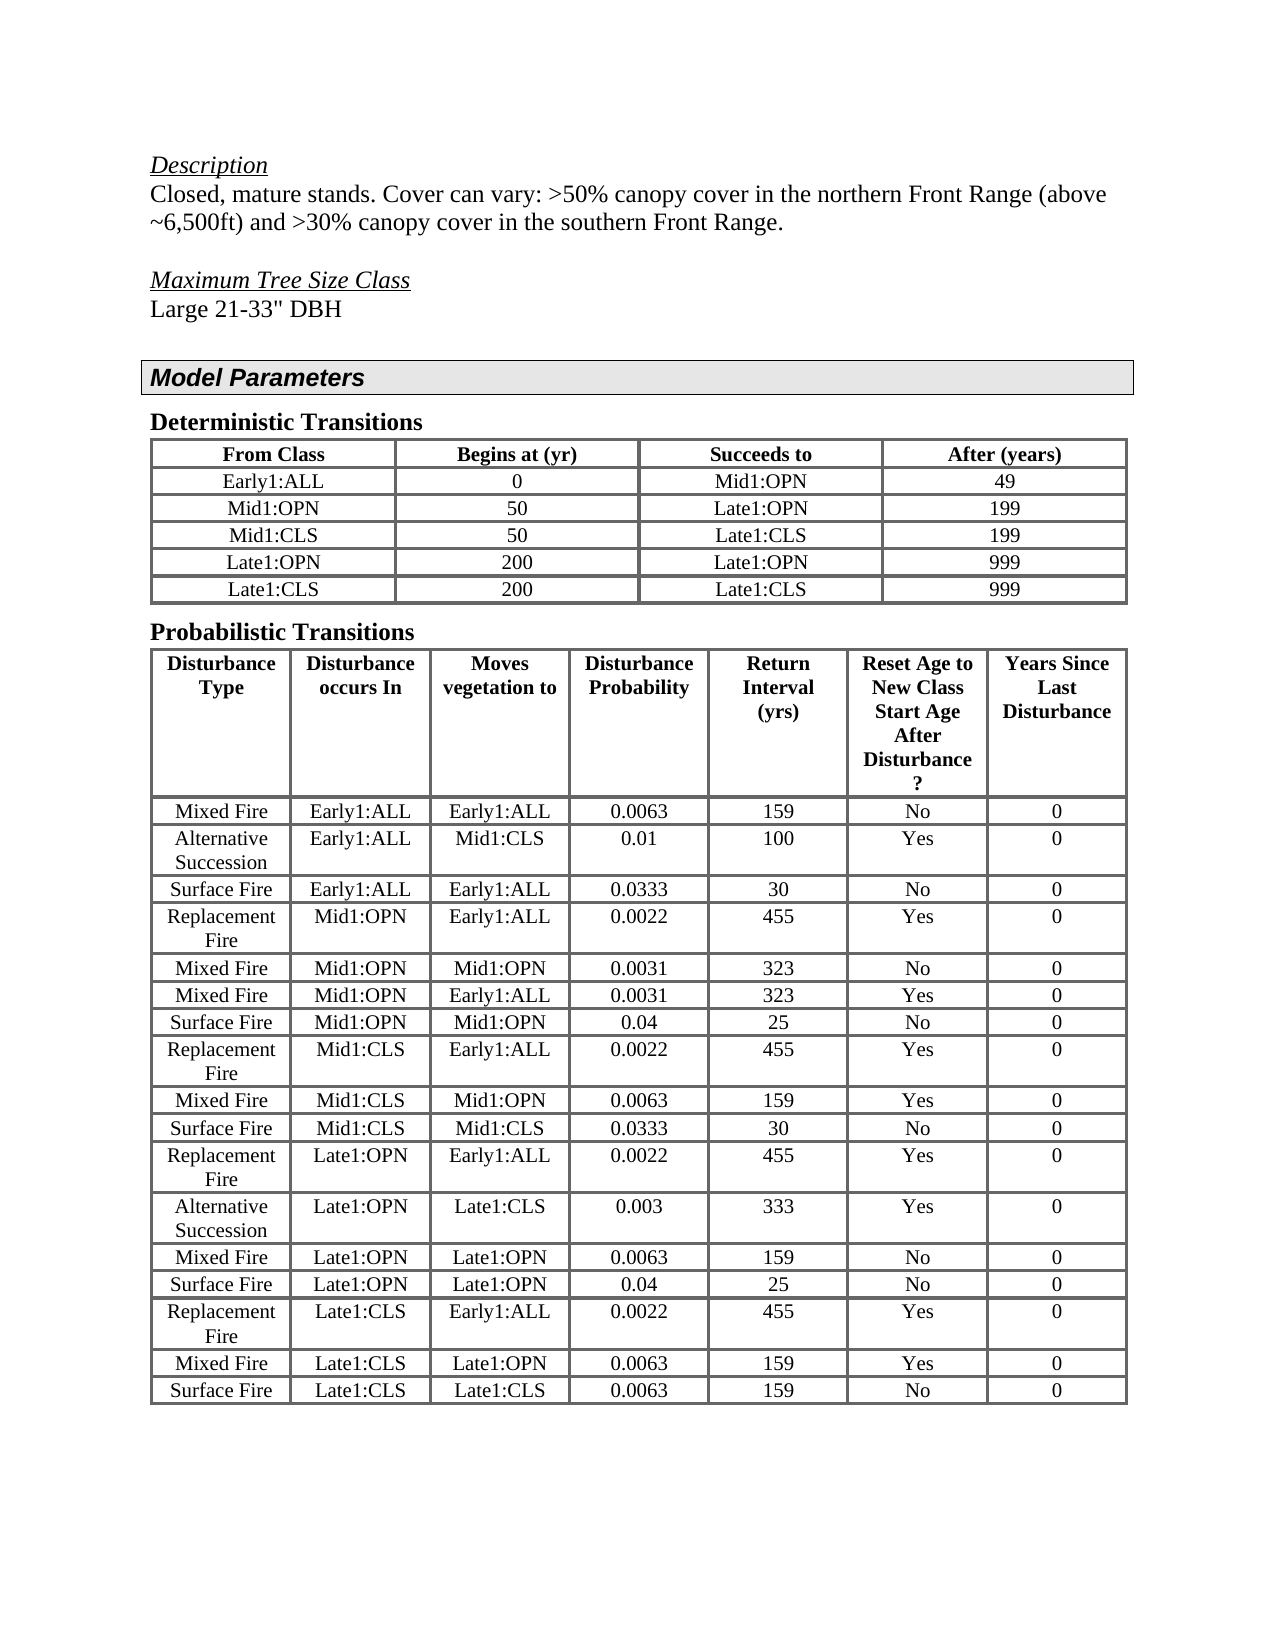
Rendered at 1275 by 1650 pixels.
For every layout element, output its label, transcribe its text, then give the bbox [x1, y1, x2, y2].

table_cell Replacement Fire [153, 1143, 289, 1191]
table_header Return Interval (yrs) [710, 651, 846, 795]
table_cell No [849, 1378, 986, 1402]
table_cell Mid1:CLS [292, 1037, 429, 1085]
table_cell 0.0063 [571, 1245, 707, 1269]
table_cell 0 [989, 1143, 1125, 1191]
text Probabilistic Transitions [150, 617, 1125, 646]
table_cell Late1:OPN [292, 1272, 429, 1296]
table_cell 0.0333 [571, 877, 707, 901]
table_cell Mid1:OPN [292, 1010, 429, 1034]
table_cell Early1:ALL [292, 877, 429, 901]
table_cell Late1:OPN [432, 1245, 568, 1269]
table_cell 30 [710, 877, 846, 901]
table_cell 0 [397, 469, 637, 493]
table_header Succeeds to [641, 441, 881, 466]
text Closed, mature stands. Cover can vary: >50% canopy cover in the northern Front Range (above ~6,500ft) and >30% canopy cover in the southern Front Range. [150, 179, 1125, 236]
table_cell Early1:ALL [432, 1143, 568, 1191]
table_cell 0 [989, 877, 1125, 901]
table_cell Yes [849, 983, 986, 1007]
table_cell No [849, 1272, 986, 1296]
table_cell 0.0031 [571, 955, 707, 979]
table_cell 0 [989, 1194, 1125, 1242]
table_cell Late1:OPN [432, 1351, 568, 1375]
table_cell Late1:CLS [292, 1300, 429, 1348]
table_cell 0.0031 [571, 983, 707, 1007]
table_cell Mid1:OPN [432, 1010, 568, 1034]
table_cell 199 [884, 523, 1125, 547]
table_cell Early1:ALL [432, 1037, 568, 1085]
table_cell Late1:CLS [292, 1351, 429, 1375]
table_cell 0 [989, 1245, 1125, 1269]
table_cell 0 [989, 1351, 1125, 1375]
table_cell Late1:OPN [292, 1194, 429, 1242]
table_cell Mixed Fire [153, 799, 289, 823]
table_cell Late1:OPN [292, 1245, 429, 1269]
table_cell Mid1:OPN [292, 904, 429, 952]
table_cell 0 [989, 1300, 1125, 1348]
table_cell 455 [710, 1143, 846, 1191]
table_cell 0.0022 [571, 1300, 707, 1348]
table_cell Early1:ALL [432, 983, 568, 1007]
table_cell Late1:OPN [641, 496, 881, 520]
text Description [150, 150, 1125, 179]
table_cell 0 [989, 955, 1125, 979]
table_cell 0.0063 [571, 1351, 707, 1375]
table_cell 0.0063 [571, 1088, 707, 1112]
table_header Disturbance Type [153, 651, 289, 795]
table_cell 0.04 [571, 1010, 707, 1034]
table_cell Surface Fire [153, 1272, 289, 1296]
table_cell Yes [849, 904, 986, 952]
table_cell 0 [989, 799, 1125, 823]
table_cell Late1:OPN [292, 1143, 429, 1191]
table_cell Surface Fire [153, 877, 289, 901]
table_cell Late1:CLS [641, 578, 881, 601]
table_cell Alternative Succession [153, 1194, 289, 1242]
table_cell Surface Fire [153, 1010, 289, 1034]
table_cell 0.0022 [571, 904, 707, 952]
table_cell Surface Fire [153, 1115, 289, 1139]
table_cell Mid1:CLS [292, 1088, 429, 1112]
table_cell Early1:ALL [153, 469, 394, 493]
table_cell 0.0063 [571, 1378, 707, 1402]
table_cell Mid1:OPN [432, 955, 568, 979]
table_header After (years) [884, 441, 1125, 466]
table_header Disturbance occurs In [292, 651, 429, 795]
table_cell 0 [989, 1115, 1125, 1139]
table_cell 30 [710, 1115, 846, 1139]
table_cell 0.003 [571, 1194, 707, 1242]
table_cell 0 [989, 983, 1125, 1007]
table_cell Replacement Fire [153, 904, 289, 952]
table_cell 0 [989, 1088, 1125, 1112]
table_cell Mid1:CLS [153, 523, 394, 547]
table_header Disturbance Probability [571, 651, 707, 795]
table_cell Mid1:CLS [432, 1115, 568, 1139]
table_cell Late1:OPN [153, 550, 394, 574]
table_cell 999 [884, 550, 1125, 574]
table_cell Late1:CLS [432, 1194, 568, 1242]
table_cell 0.0063 [571, 799, 707, 823]
table_cell 0 [989, 1378, 1125, 1402]
table_cell Mixed Fire [153, 983, 289, 1007]
table_cell Late1:OPN [641, 550, 881, 574]
table_cell 200 [397, 578, 637, 601]
table_cell Yes [849, 826, 986, 874]
table_cell No [849, 955, 986, 979]
table_cell Mixed Fire [153, 1245, 289, 1269]
table_header Years Since Last Disturbance [989, 651, 1125, 795]
table_cell Mid1:OPN [641, 469, 881, 493]
table_cell Mid1:OPN [153, 496, 394, 520]
table_cell Yes [849, 1088, 986, 1112]
table_cell Early1:ALL [432, 904, 568, 952]
table_cell 0 [989, 1272, 1125, 1296]
table_cell Early1:ALL [292, 799, 429, 823]
table_cell 159 [710, 1351, 846, 1375]
table_cell 200 [397, 550, 637, 574]
table_cell 0 [989, 1037, 1125, 1085]
text Maximum Tree Size ClassLarge 21-33" DBH [150, 265, 1125, 322]
table_cell 455 [710, 904, 846, 952]
text Deterministic Transitions [150, 407, 1125, 436]
table_cell Yes [849, 1300, 986, 1348]
table_cell No [849, 799, 986, 823]
table_cell Late1:CLS [641, 523, 881, 547]
table_header Begins at (yr) [397, 441, 637, 466]
table_cell Replacement Fire [153, 1300, 289, 1348]
table_cell 0 [989, 826, 1125, 874]
table_cell No [849, 1115, 986, 1139]
table_cell 333 [710, 1194, 846, 1242]
table_cell 0.01 [571, 826, 707, 874]
table_cell Yes [849, 1143, 986, 1191]
table_cell 25 [710, 1272, 846, 1296]
table_cell 199 [884, 496, 1125, 520]
table_cell Mid1:CLS [292, 1115, 429, 1139]
table_header Reset Age to New Class Start Age After Disturbance? [849, 651, 986, 795]
table_cell Surface Fire [153, 1378, 289, 1402]
table_header From Class [153, 441, 394, 466]
text Model Parameters [142, 361, 1133, 394]
table_cell Mid1:OPN [292, 983, 429, 1007]
table_cell Mixed Fire [153, 955, 289, 979]
table_cell 50 [397, 496, 637, 520]
table_cell 323 [710, 983, 846, 1007]
table_cell No [849, 1245, 986, 1269]
table_cell 0.0022 [571, 1037, 707, 1085]
table_cell 159 [710, 799, 846, 823]
table_cell Yes [849, 1351, 986, 1375]
table_cell No [849, 877, 986, 901]
table_cell Early1:ALL [292, 826, 429, 874]
table_header Moves vegetation to [432, 651, 568, 795]
table_cell Late1:OPN [432, 1272, 568, 1296]
table_cell Mid1:CLS [432, 826, 568, 874]
table_cell 999 [884, 578, 1125, 601]
table_cell 455 [710, 1037, 846, 1085]
table_cell 159 [710, 1378, 846, 1402]
table_cell Early1:ALL [432, 799, 568, 823]
table_cell Mixed Fire [153, 1088, 289, 1112]
table_cell 0.0333 [571, 1115, 707, 1139]
table_cell Early1:ALL [432, 1300, 568, 1348]
table_cell 0 [989, 1010, 1125, 1034]
table_cell Mixed Fire [153, 1351, 289, 1375]
table_cell 455 [710, 1300, 846, 1348]
table_cell No [849, 1010, 986, 1034]
table_cell Late1:CLS [153, 578, 394, 601]
table_cell 49 [884, 469, 1125, 493]
table_cell Late1:CLS [432, 1378, 568, 1402]
table_cell 0 [989, 904, 1125, 952]
table_cell Late1:CLS [292, 1378, 429, 1402]
table_cell 50 [397, 523, 637, 547]
table_cell Early1:ALL [432, 877, 568, 901]
table_cell Mid1:OPN [432, 1088, 568, 1112]
table_cell Replacement Fire [153, 1037, 289, 1085]
table_cell Alternative Succession [153, 826, 289, 874]
table_cell Yes [849, 1194, 986, 1242]
table_cell Yes [849, 1037, 986, 1085]
table_cell 25 [710, 1010, 846, 1034]
table_cell 159 [710, 1245, 846, 1269]
table_cell 159 [710, 1088, 846, 1112]
table_cell Mid1:OPN [292, 955, 429, 979]
table_cell 100 [710, 826, 846, 874]
table_cell 0.0022 [571, 1143, 707, 1191]
table_cell 323 [710, 955, 846, 979]
table_cell 0.04 [571, 1272, 707, 1296]
